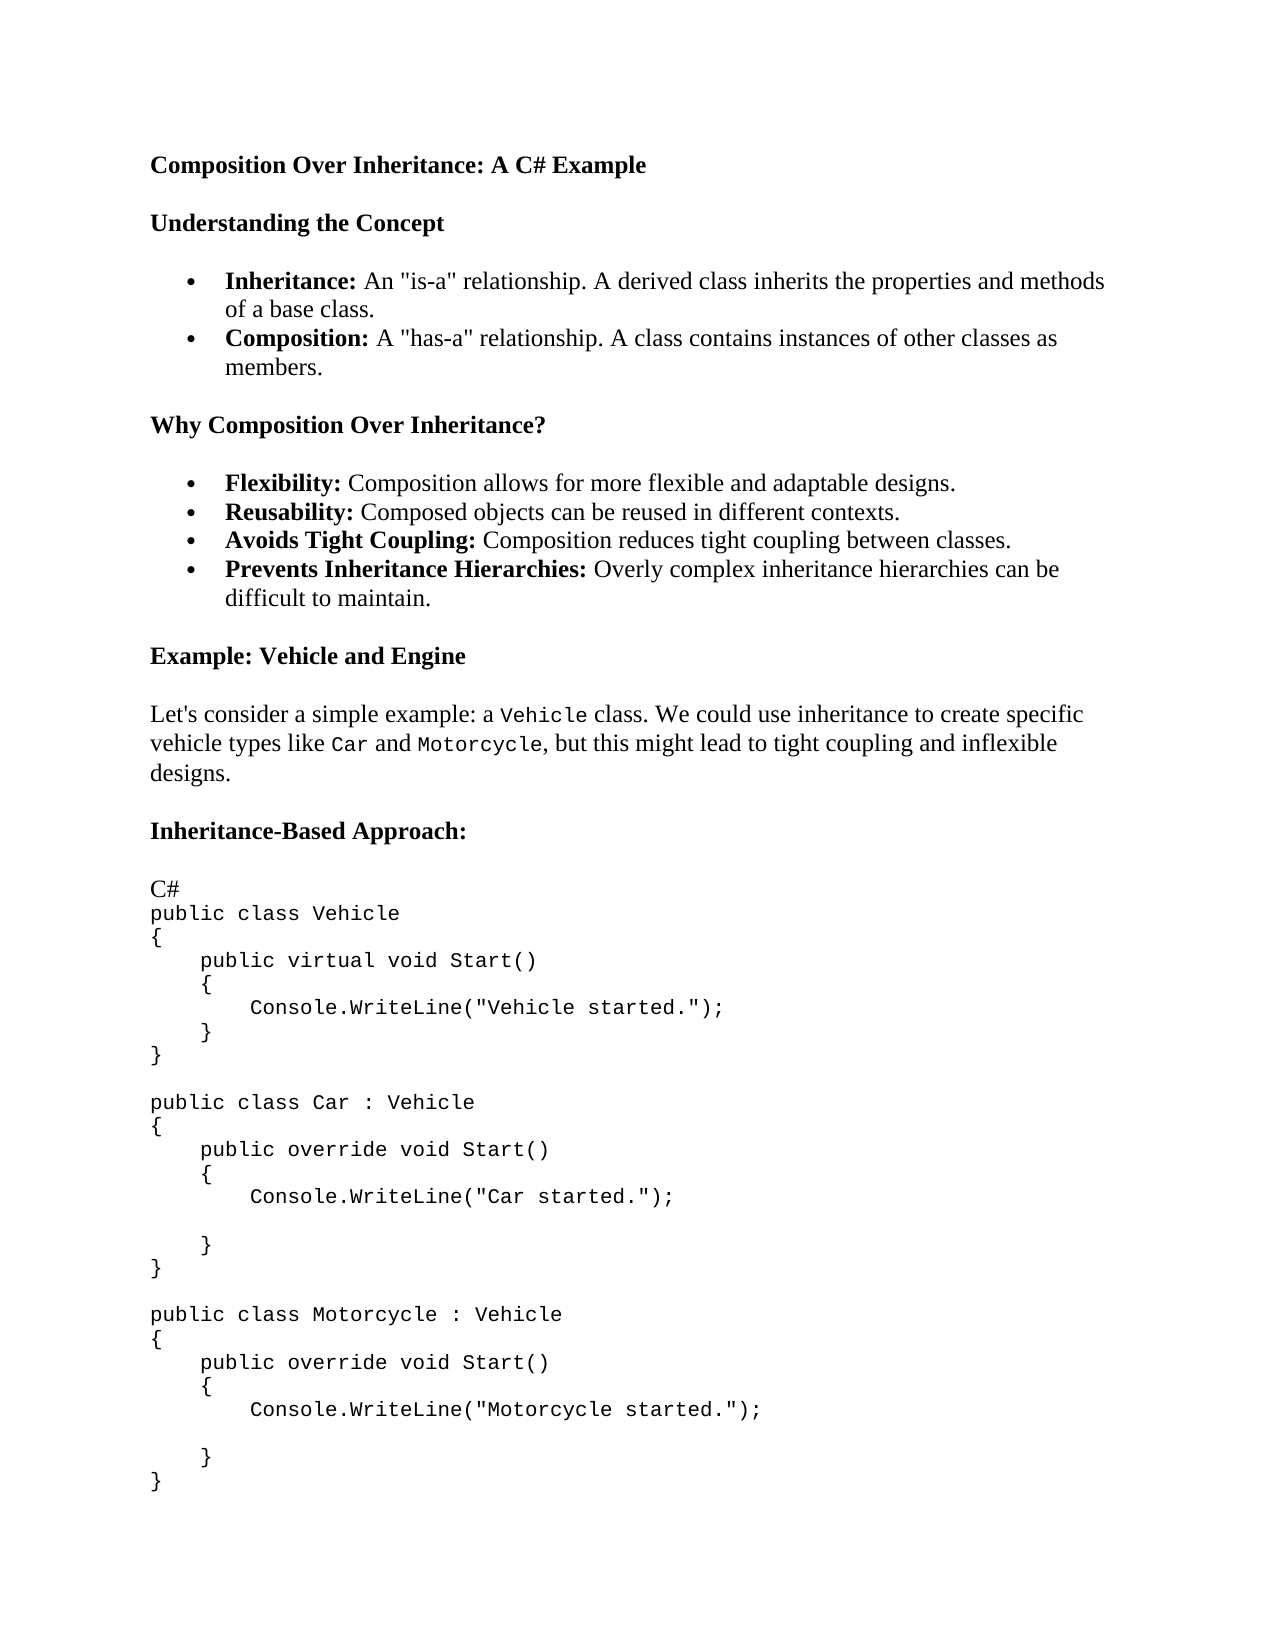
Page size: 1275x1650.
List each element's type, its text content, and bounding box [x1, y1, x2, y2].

text } [150, 1446, 1125, 1470]
list Reusability: Composed objects can be reused in different contexts. [187, 497, 1125, 525]
text { [150, 1375, 1125, 1399]
text Understanding the Concept [150, 208, 1125, 237]
text } [150, 1233, 1125, 1257]
text { [150, 1163, 1125, 1186]
text Console.WriteLine("Motorcycle started."); [150, 1399, 1125, 1423]
text } [150, 1470, 1125, 1494]
text Let's consider a simple example: a Vehicle class. We could use inheritance to create specific vehicle types like Car and Motorcycle, but this might lead to tight coupling and inflexible designs. [150, 699, 1125, 787]
text { [150, 1115, 1125, 1139]
list Inheritance: An "is-a" relationship. A derived class inherits the properties and methods of a base class. [187, 266, 1125, 323]
text public class Car : Vehicle [150, 1092, 1125, 1115]
text { [150, 926, 1125, 950]
text public class Vehicle [150, 902, 1125, 926]
text C# [150, 874, 1125, 902]
text Console.WriteLine("Car started."); [150, 1186, 1125, 1210]
text public virtual void Start() [150, 950, 1125, 973]
text public override void Start() [150, 1139, 1125, 1163]
text Composition Over Inheritance: A C# Example [150, 150, 1125, 179]
text public override void Start() [150, 1352, 1125, 1375]
text } [150, 1044, 1125, 1068]
list Prevents Inheritance Hierarchies: Overly complex inheritance hierarchies can be difficult to maintain. [187, 554, 1125, 612]
text { [150, 1328, 1125, 1352]
text } [150, 1021, 1125, 1044]
list Flexibility: Composition allows for more flexible and adaptable designs. [187, 468, 1125, 497]
list Avoids Tight Coupling: Composition reduces tight coupling between classes. [187, 525, 1125, 554]
list Composition: A "has-a" relationship. A class contains instances of other classes as members. [187, 323, 1125, 381]
text Console.WriteLine("Vehicle started."); [150, 997, 1125, 1021]
text Why Composition Over Inheritance? [150, 410, 1125, 439]
text { [150, 973, 1125, 997]
text } [150, 1257, 1125, 1281]
text Example: Vehicle and Engine [150, 641, 1125, 669]
text Inheritance-Based Approach: [150, 816, 1125, 844]
text public class Motorcycle : Vehicle [150, 1304, 1125, 1328]
